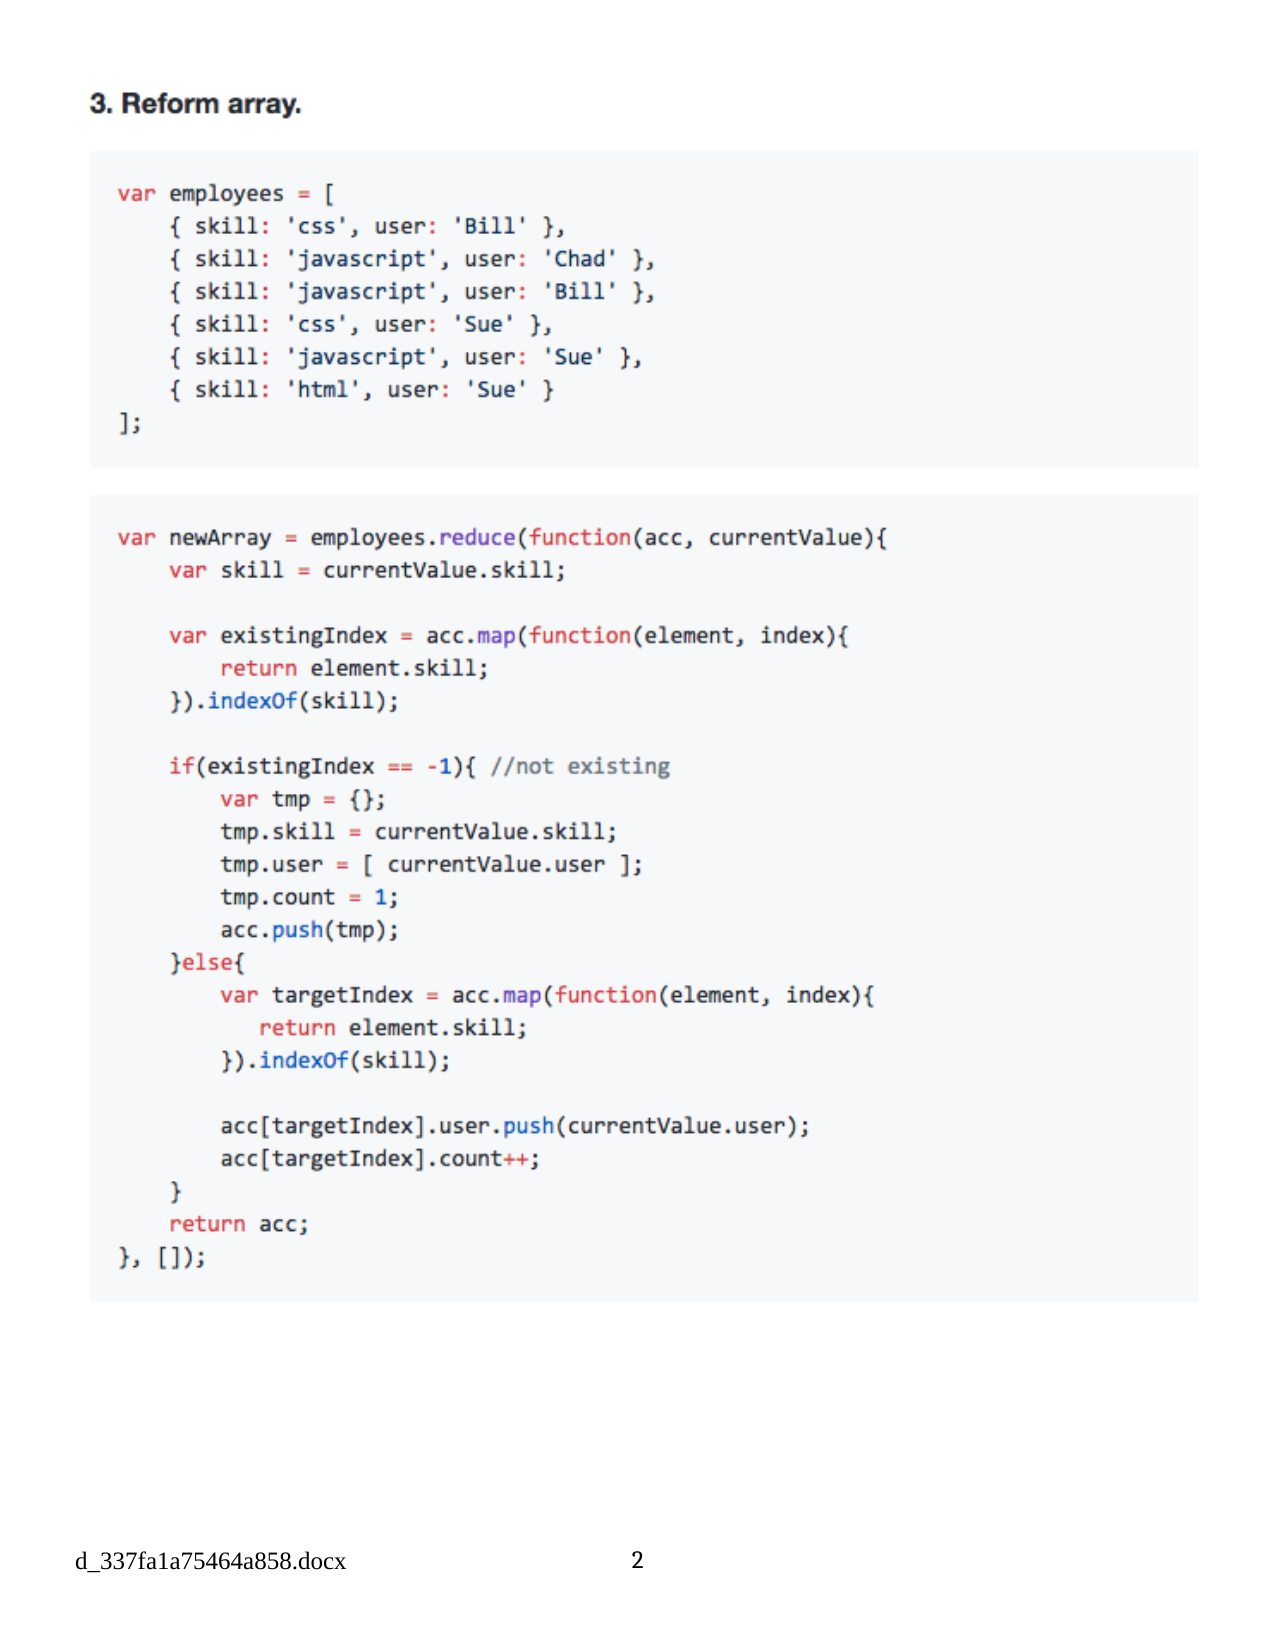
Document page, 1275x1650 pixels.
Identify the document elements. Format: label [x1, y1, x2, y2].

picture [75, 75, 1199, 1316]
